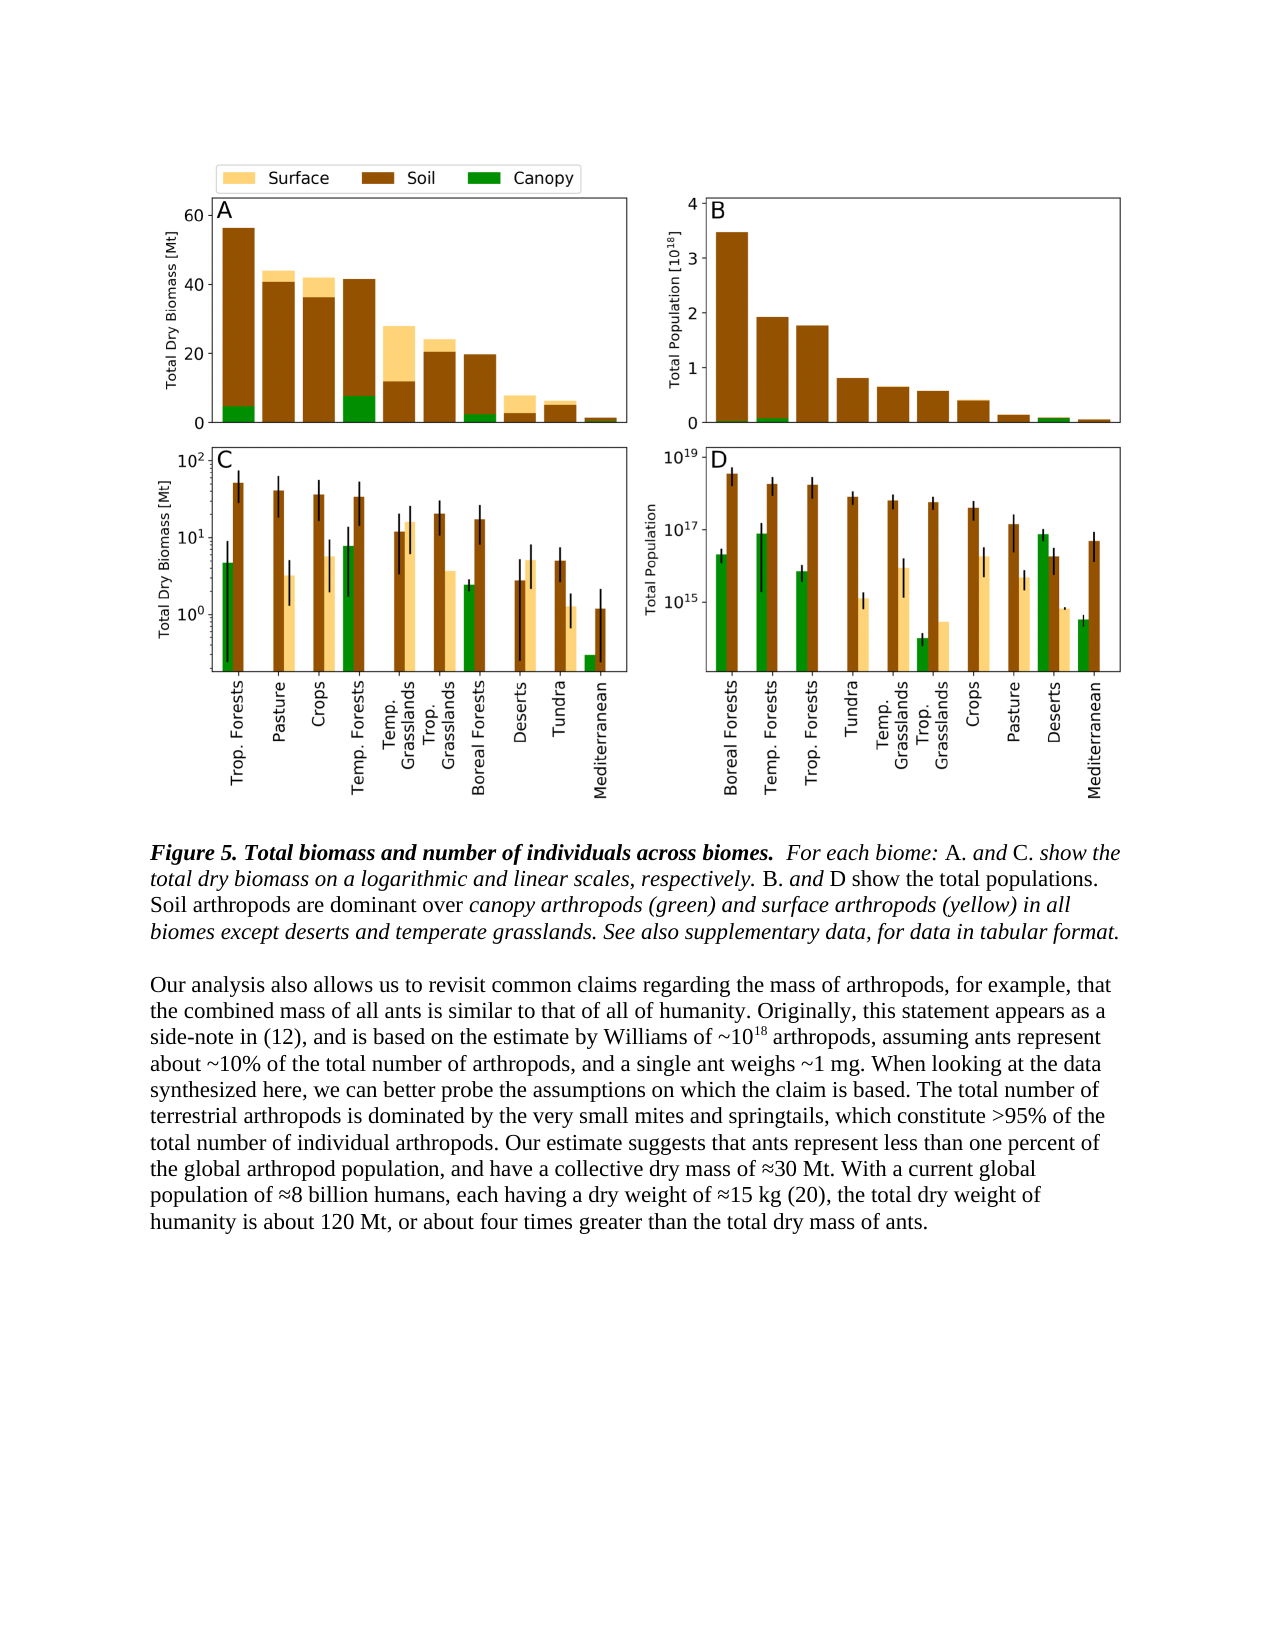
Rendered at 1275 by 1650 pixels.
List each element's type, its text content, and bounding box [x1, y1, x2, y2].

picture [150, 150, 1125, 813]
text Our analysis also allows us to revisit common claims regarding the mass of arthropods, for example, that the combined mass of all ants is similar to that of all of humanity. Originally, this statement appears as a side-note in (12), and is based on the estimate by Williams of ~1018 arthropods, assuming ants represent about ~10% of the total number of arthropods, and a single ant weighs ~1 mg. When looking at the data synthesized here, we can better probe the assumptions on which the claim is based. The total number of terrestrial arthropods is dominated by the very small mites and springtails, which constitute >95% of the total number of individual arthropods. Our estimate suggests that ants represent less than one percent of the global arthropod population, and have a collective dry mass of ≈30 Mt. With a current global population of ≈8 billion humans, each having a dry weight of ≈15 kg (20), the total dry weight of humanity is about 120 Mt, or about four times greater than the total dry mass of ants. [150, 971, 1125, 1234]
text Figure 5. Total biomass and number of individuals across biomes. For each biome: A. and C. show the total dry biomass on a logarithmic and linear scales, respectively. B. and D show the total populations. Soil arthropods are dominant over canopy arthropods (green) and surface arthropods (yellow) in all biomes except deserts and temperate grasslands. See also supplementary data, for data in tabular format. [150, 839, 1125, 944]
